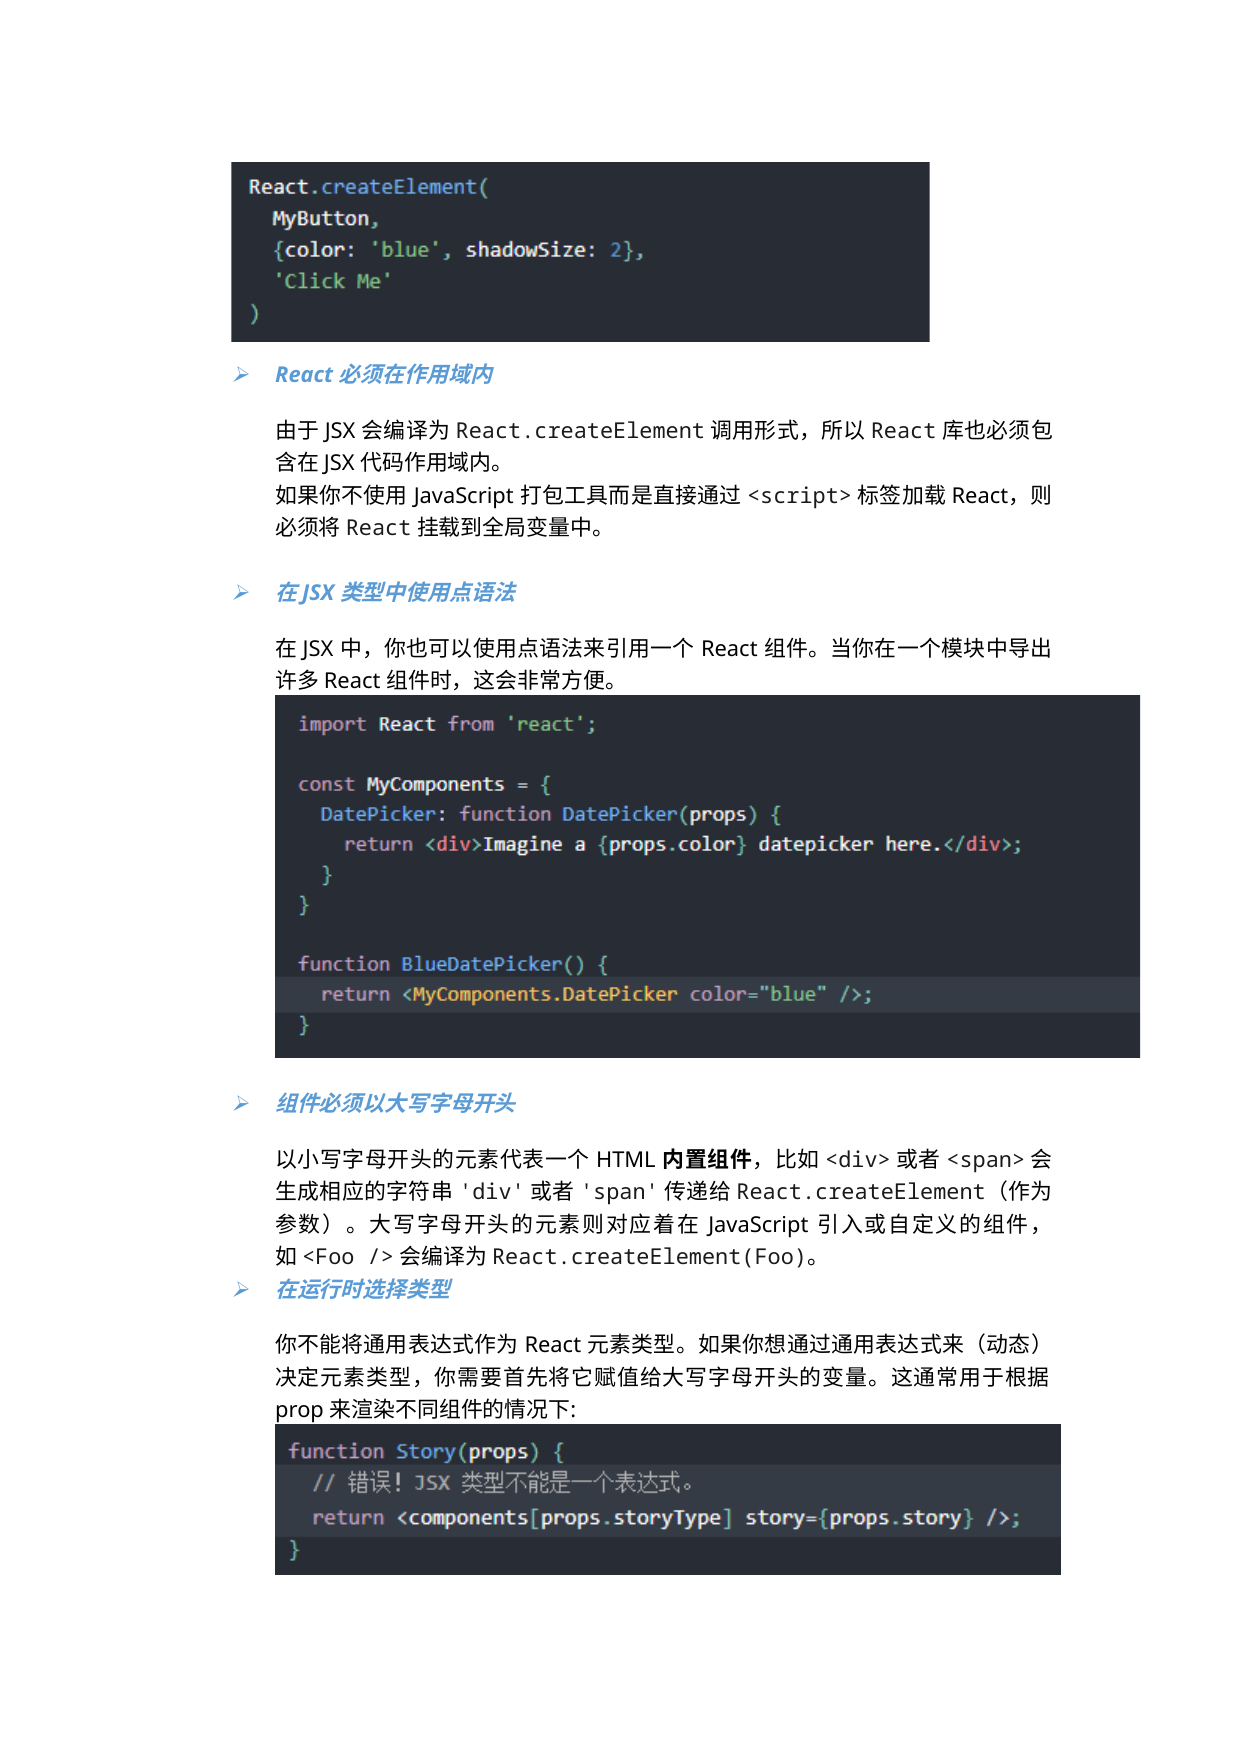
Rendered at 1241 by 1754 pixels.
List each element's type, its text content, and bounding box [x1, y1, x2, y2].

subtitle 在 JSX 类型中使用点语法 [231, 575, 1053, 608]
subtitle React 必须在作用域内 [231, 357, 1053, 389]
picture [275, 695, 1141, 1058]
subtitle 组件必须以大写字母开头 [231, 1086, 1053, 1118]
subtitle 在运行时选择类型 [231, 1271, 1053, 1304]
picture [275, 1424, 1061, 1575]
list 在 JSX 中，你也可以使用点语法来引用一个 React 组件。当你在一个模块中导出许多 React 组件时，这会非常方便。 [275, 631, 1053, 695]
picture [231, 162, 930, 342]
text 以小写字母开头的元素代表一个 HTML 内置组件，比如 <div> 或者 <span> 会生成相应的字符串 'div' 或者 'span' 传递给 React.createElement（作为参数）。大写字母开头的元素则对应着在 JavaScript 引入或自定义的组件，如 <Foo /> 会编译为 React.createElement(Foo)。 [275, 1141, 1053, 1271]
list 由于 JSX 会编译为 React.createElement 调用形式，所以 React 库也必须包含在 JSX 代码作用域内。 [275, 413, 1053, 478]
text 你不能将通用表达式作为 React 元素类型。如果你想通过通用表达式来（动态）决定元素类型，你需要首先将它赋值给大写字母开头的变量。这通常用于根据 prop 来渲染不同组件的情况下: [275, 1327, 1053, 1424]
list 如果你不使用 JavaScript 打包工具而是直接通过 <script> 标签加载 React，则必须将 React 挂载到全局变量中。 [275, 478, 1053, 543]
